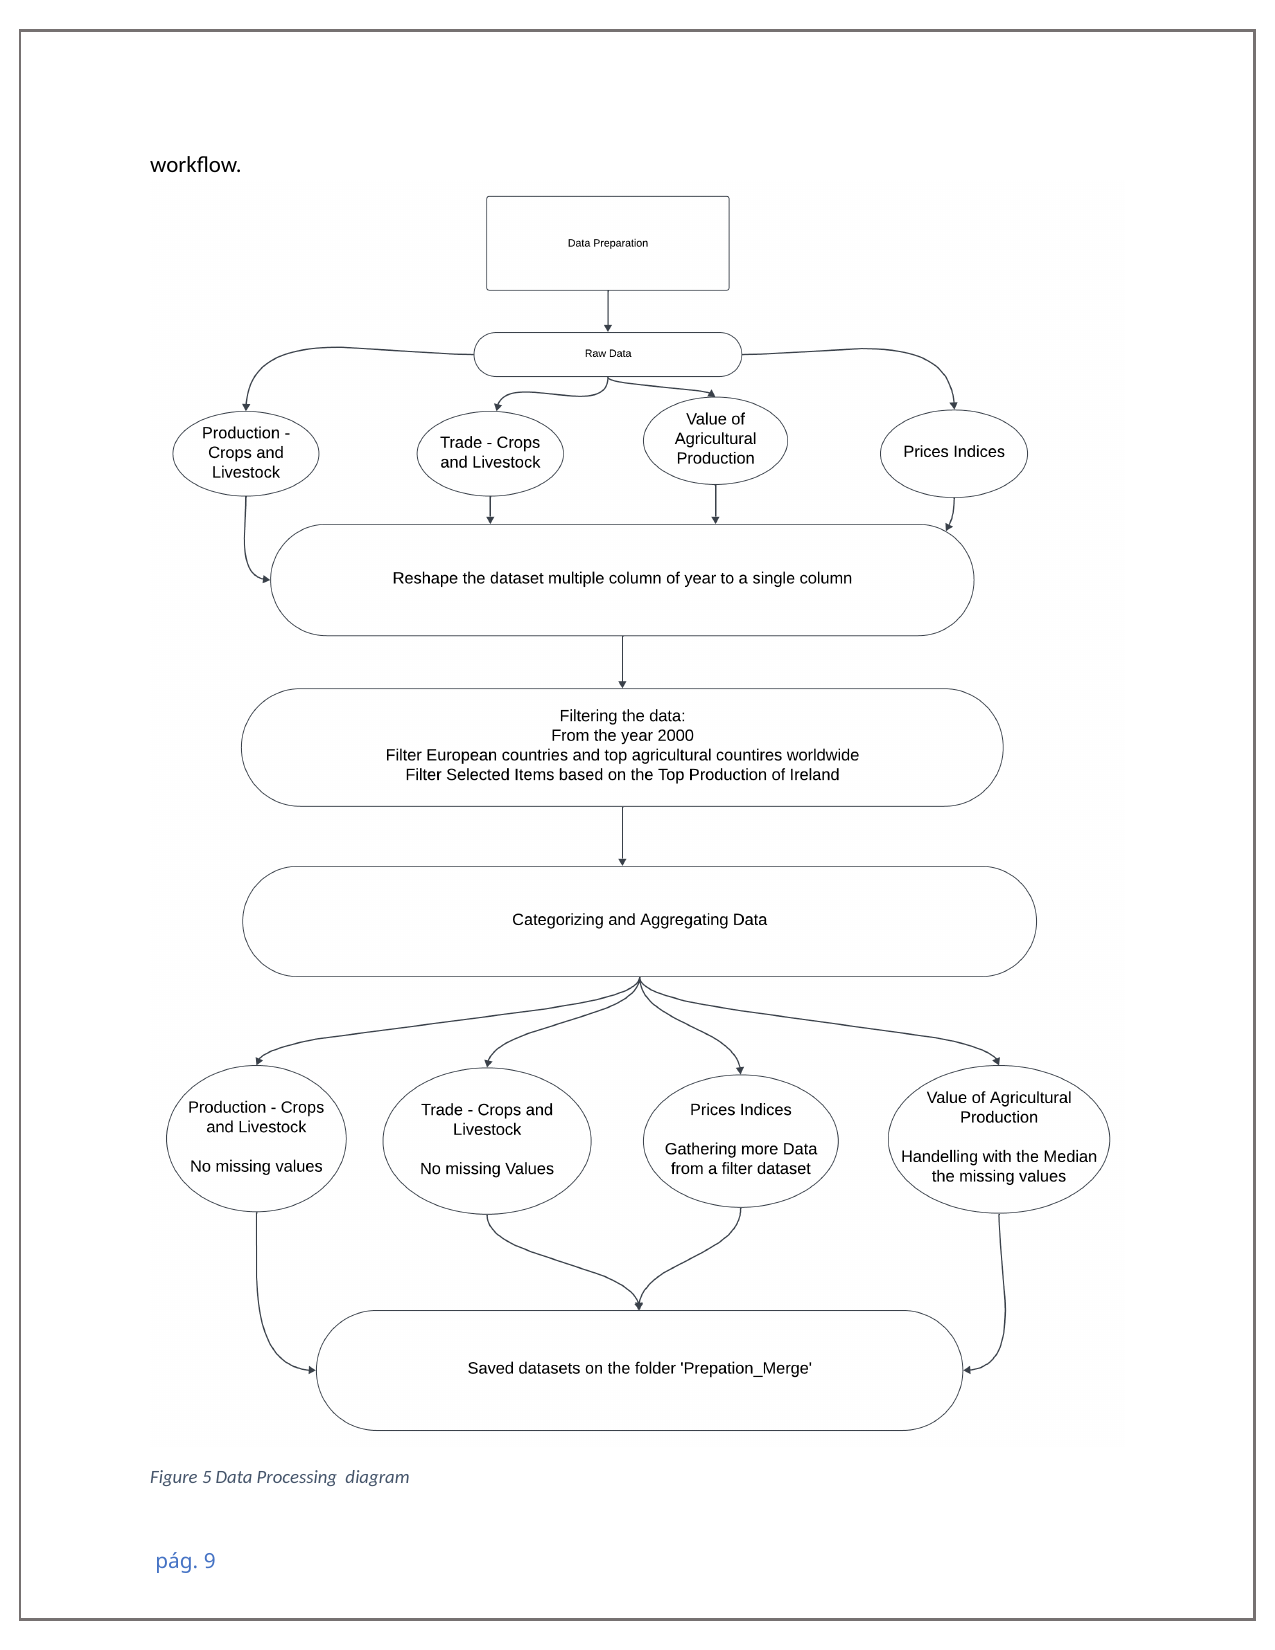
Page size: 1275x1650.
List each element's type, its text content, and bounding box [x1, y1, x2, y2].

picture [150, 180, 1125, 1447]
